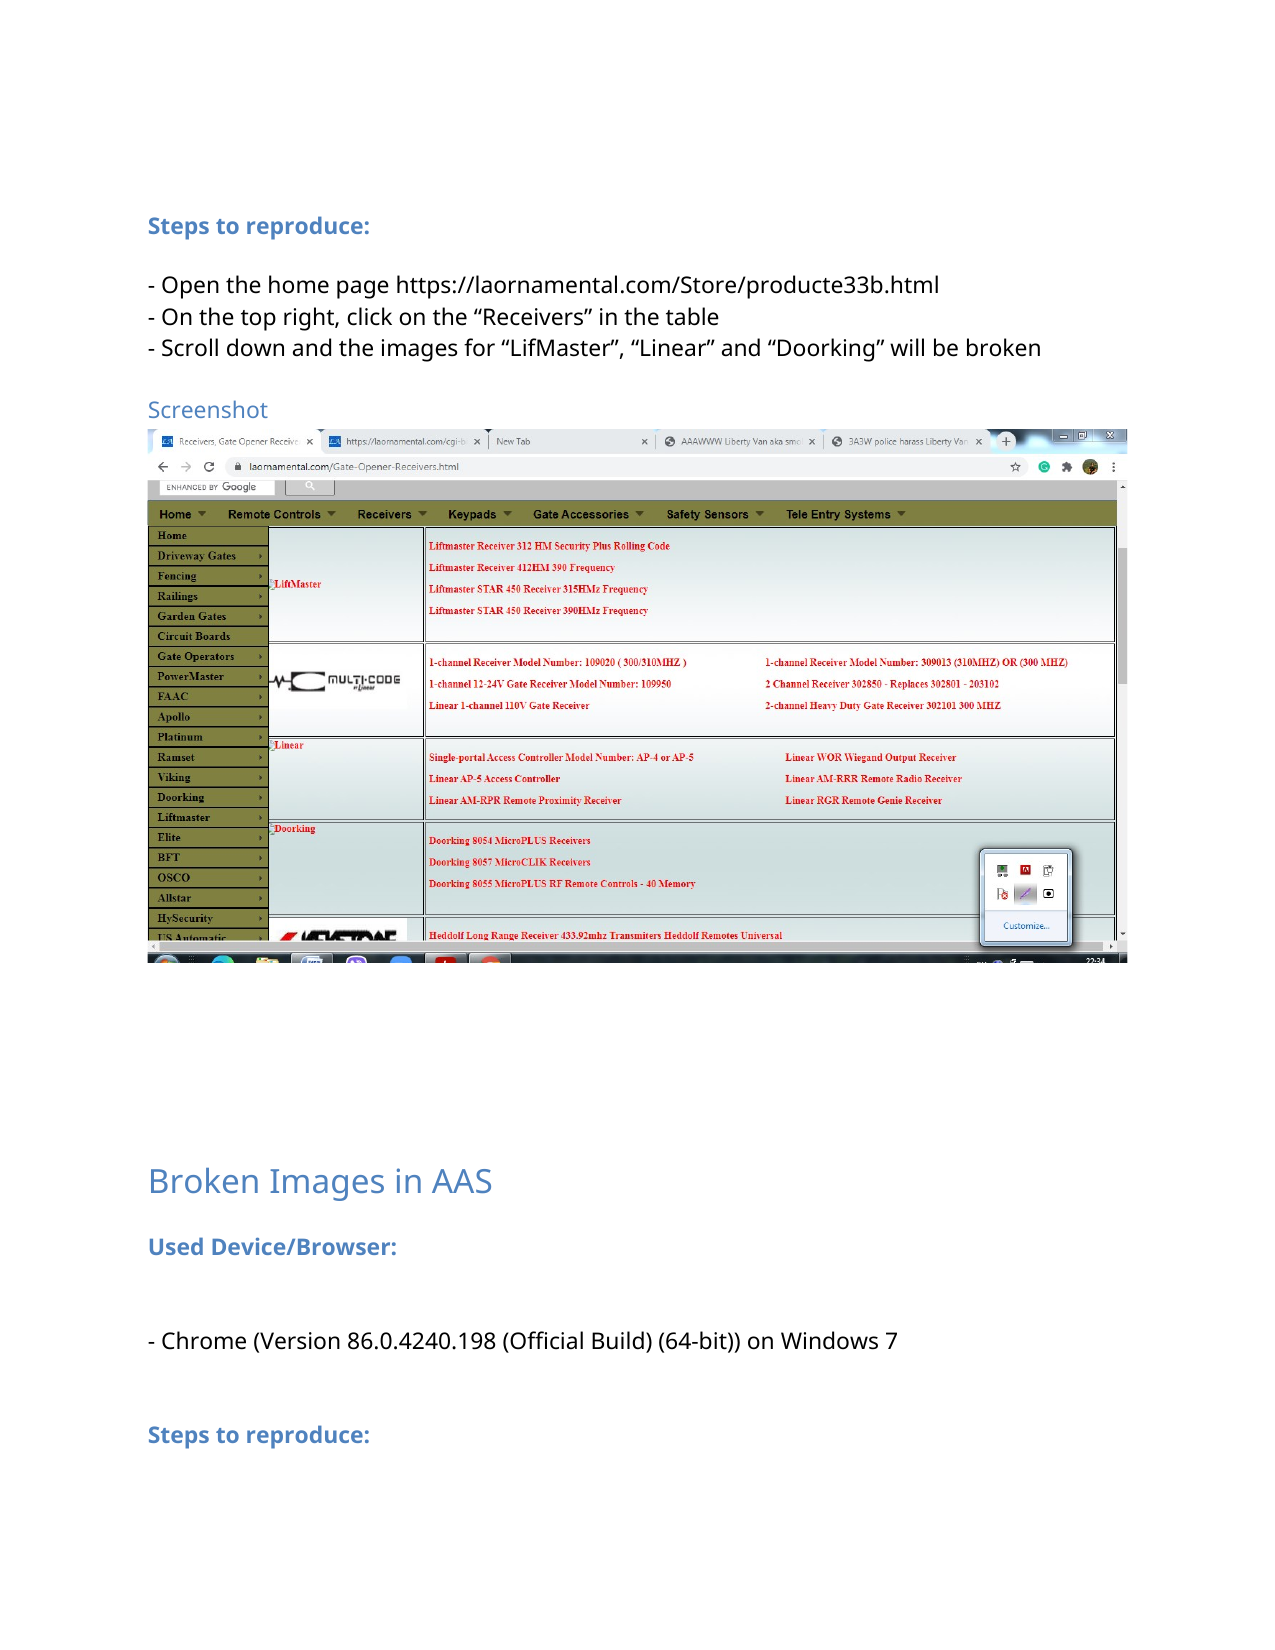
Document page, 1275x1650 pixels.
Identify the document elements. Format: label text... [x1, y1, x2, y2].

text Steps to reproduce: [148, 1419, 1127, 1450]
picture [147, 429, 1128, 963]
text - Scroll down and the images for “LifMaster”, “Linear” and “Doorking” will be broken [148, 332, 1127, 363]
text - Chrome (Version 86.0.4240.198 (Official Build) (64-bit)) on Windows 7 [148, 1325, 1127, 1356]
text - On the top right, click on the “Receivers” in the table [148, 301, 1127, 332]
text Steps to reproduce: [148, 210, 1127, 241]
text Broken Images in AAS [148, 1158, 1127, 1231]
text Used Device/Browser: [148, 1231, 1127, 1263]
text Screenshot [148, 394, 1127, 429]
text - Open the home page https://laornamental.com/Store/producte33b.html [148, 269, 1127, 301]
